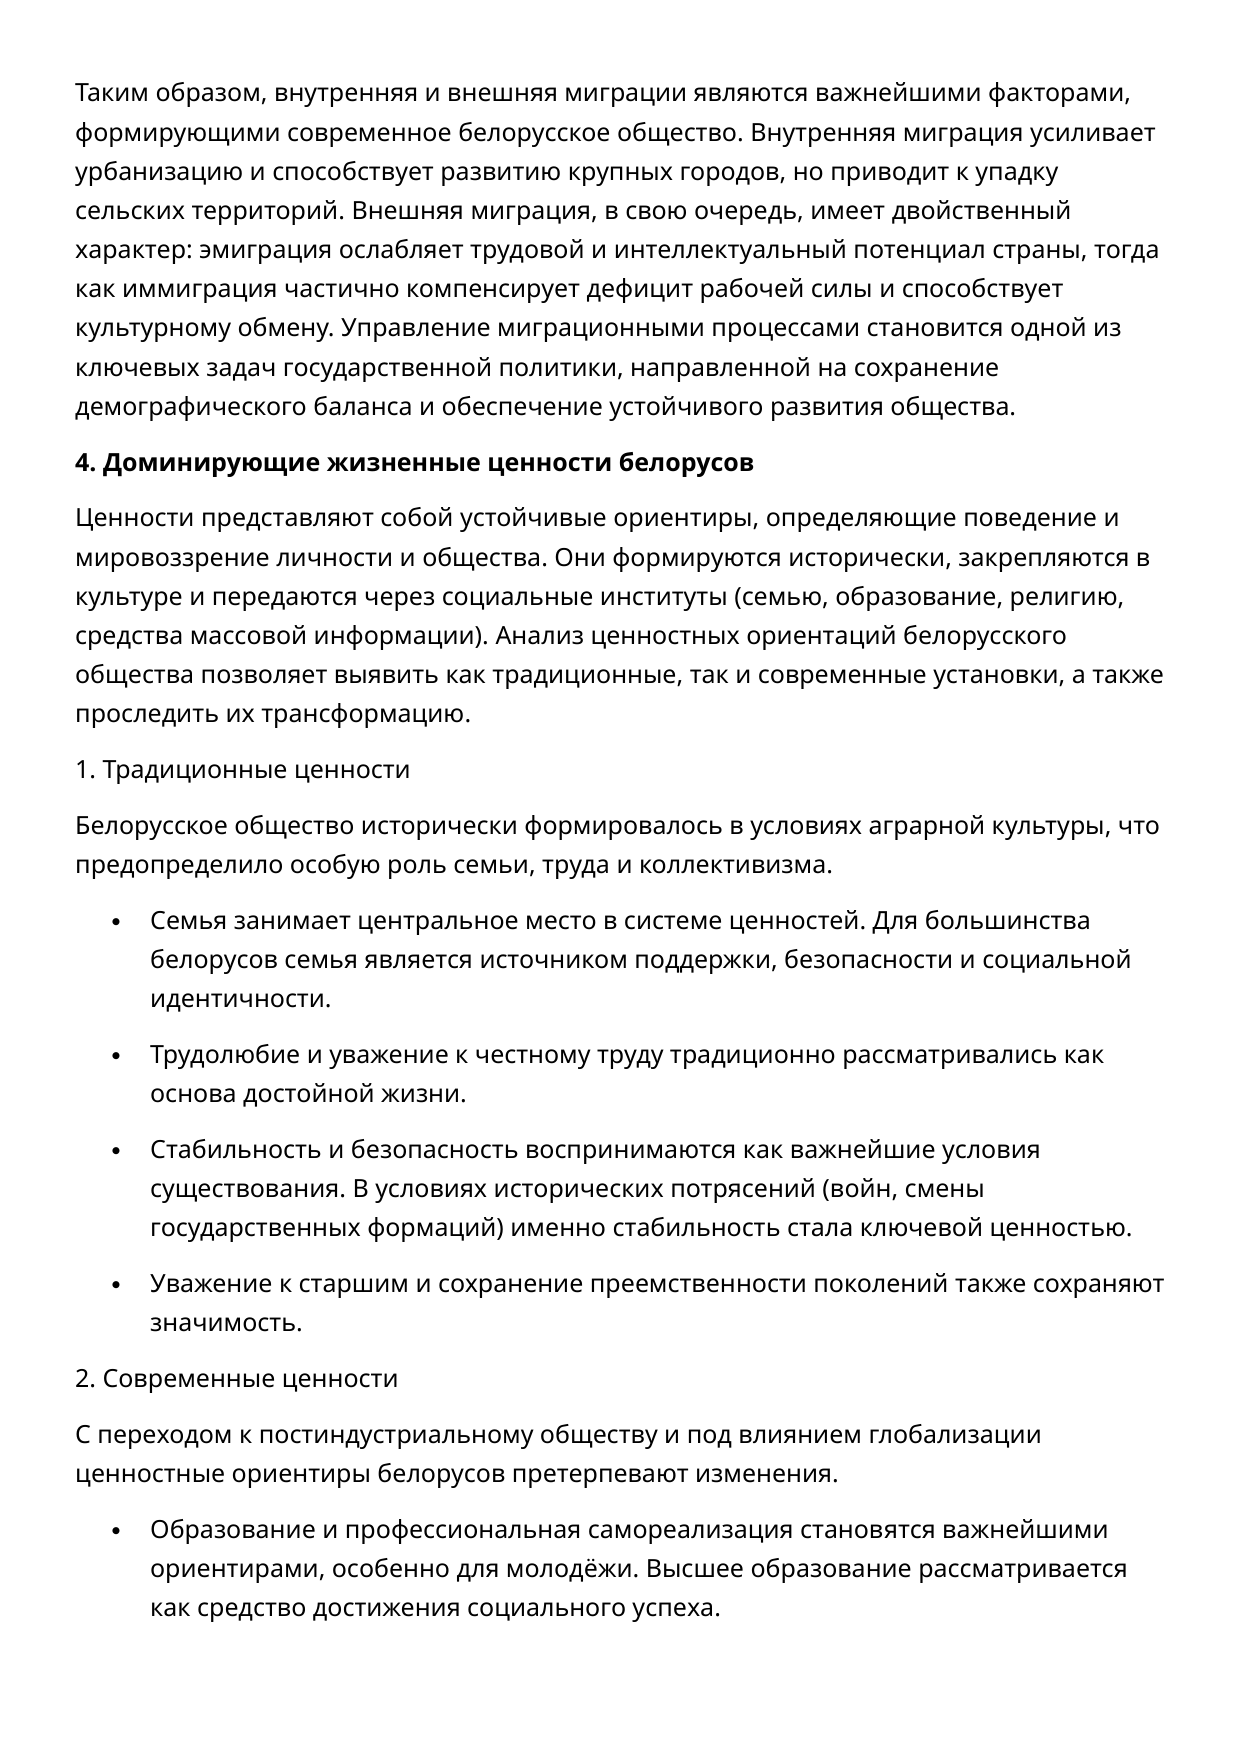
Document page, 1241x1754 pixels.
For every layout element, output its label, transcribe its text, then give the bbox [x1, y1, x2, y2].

list Трудолюбие и уважение к честному труду традиционно рассматривались как основа достойной жизни. [112, 1037, 1165, 1110]
text 4. Доминирующие жизненные ценности белорусов [75, 444, 1165, 478]
list Уважение к старшим и сохранение преемственности поколений также сохраняют значимость. [112, 1266, 1165, 1339]
text Белорусское общество исторически формировалось в условиях аграрной культуры, что предопределило особую роль семьи, труда и коллективизма. [75, 807, 1165, 881]
list Семья занимает центральное место в системе ценностей. Для большинства белорусов семья является источником поддержки, безопасности и социальной идентичности. [112, 902, 1165, 1015]
list Образование и профессиональная самореализация становятся важнейшими ориентирами, особенно для молодёжи. Высшее образование рассматривается как средство достижения социального успеха. [112, 1512, 1165, 1624]
text С переходом к постиндустриальному обществу и под влиянием глобализации ценностные ориентиры белорусов претерпевают изменения. [75, 1417, 1165, 1490]
text 1. Традиционные ценности [75, 752, 1165, 786]
text Ценности представляют собой устойчивые ориентиры, определяющие поведение и мировоззрение личности и общества. Они формируются исторически, закрепляются в культуре и передаются через социальные институты (семью, образование, религию, средства массовой информации). Анализ ценностных ориентаций белорусского общества позволяет выявить как традиционные, так и современные установки, а также проследить их трансформацию. [75, 500, 1165, 730]
text Таким образом, внутренняя и внешняя миграции являются важнейшими факторами, формирующими современное белорусское общество. Внутренняя миграция усиливает урбанизацию и способствует развитию крупных городов, но приводит к упадку сельских территорий. Внешняя миграция, в свою очередь, имеет двойственный характер: эмиграция ослабляет трудовой и интеллектуальный потенциал страны, тогда как иммиграция частично компенсирует дефицит рабочей силы и способствует культурному обмену. Управление миграционными процессами становится одной из ключевых задач государственной политики, направленной на сохранение демографического баланса и обеспечение устойчивого развития общества. [75, 75, 1165, 422]
text 2. Современные ценности [75, 1361, 1165, 1395]
list Стабильность и безопасность воспринимаются как важнейшие условия существования. В условиях исторических потрясений (войн, смены государственных формаций) именно стабильность стала ключевой ценностью. [112, 1132, 1165, 1244]
